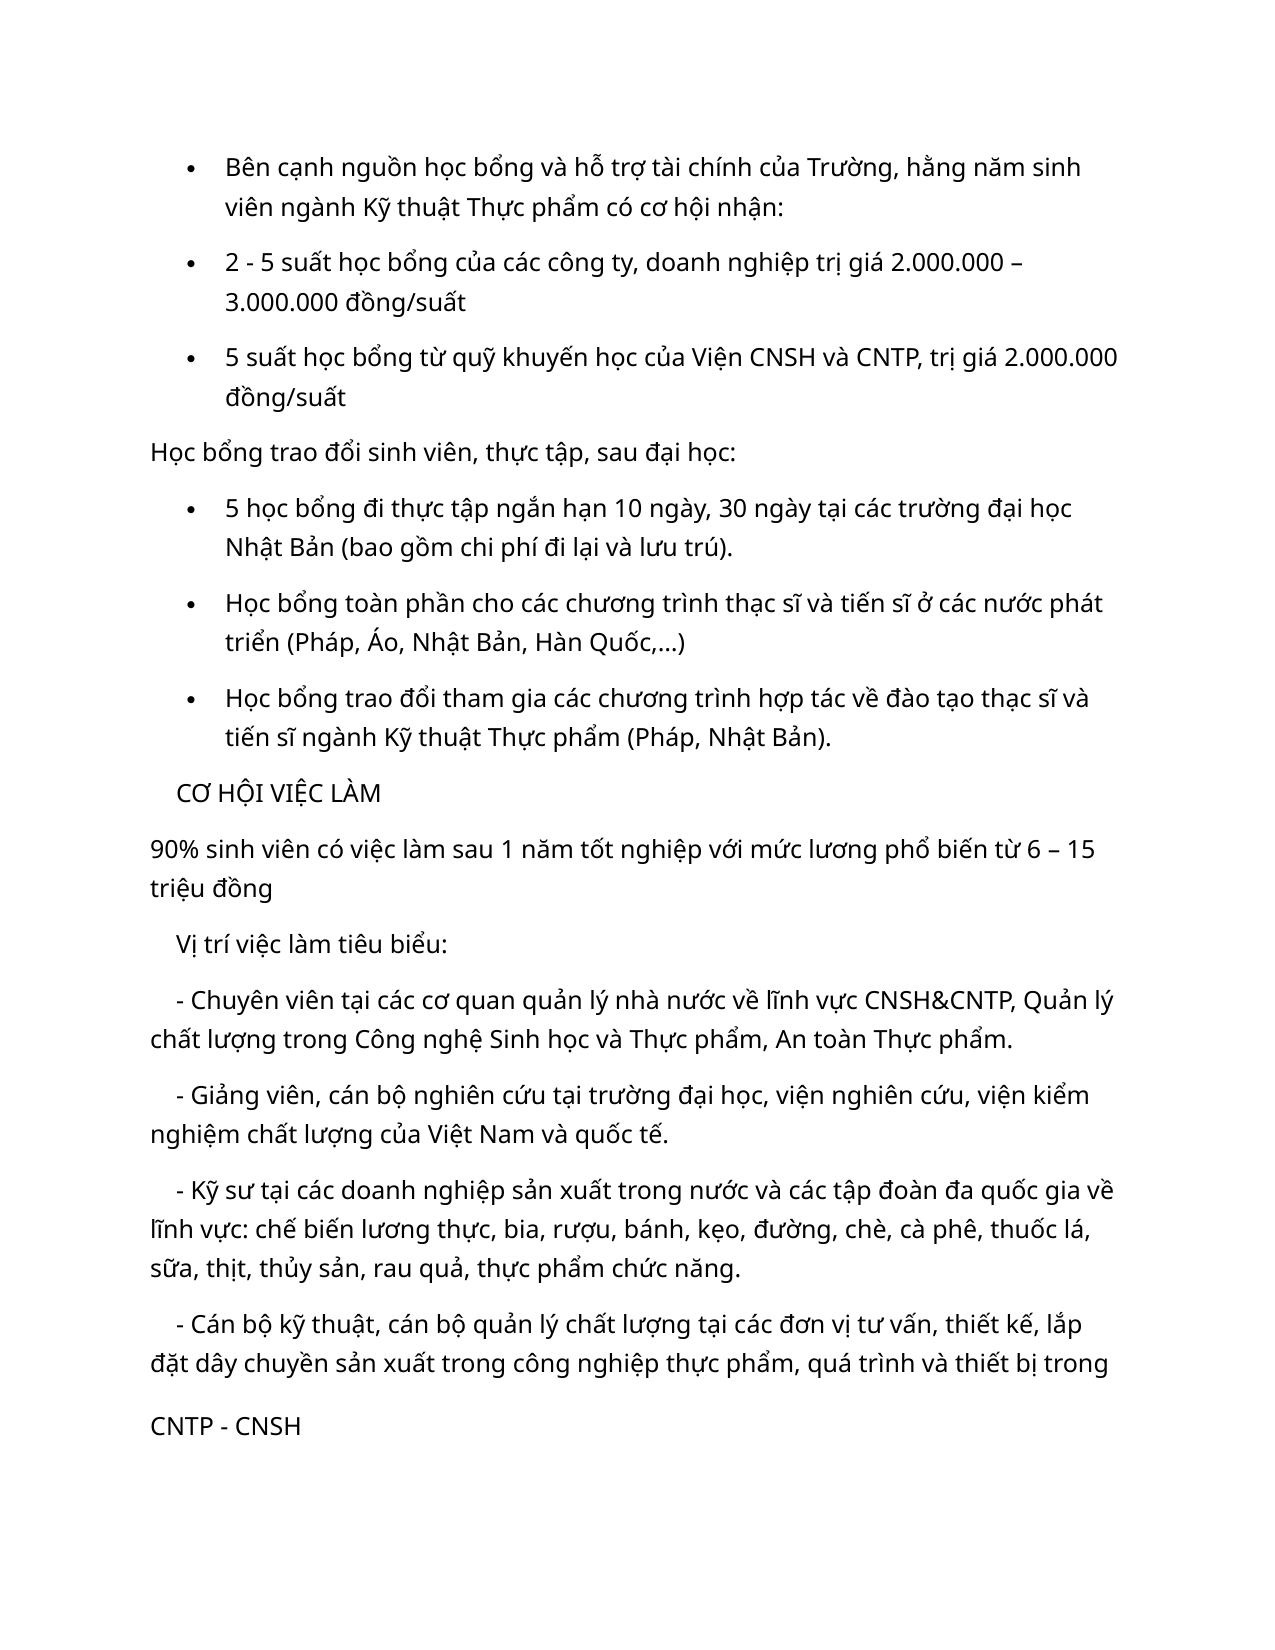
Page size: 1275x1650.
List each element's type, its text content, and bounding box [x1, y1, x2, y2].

text CƠ HỘI VIỆC LÀM [150, 776, 1125, 810]
text - Cán bộ kỹ thuật, cán bộ quản lý chất lượng tại các đơn vị tư vấn, thiết kế, lắp đặt dây chuyền sản xuất trong công nghiệp thực phẩm, quá trình và thiết bị trong CNTP - CNSH [150, 1307, 1125, 1442]
list Học bổng trao đổi tham gia các chương trình hợp tác về đào tạo thạc sĩ và tiến sĩ ngành Kỹ thuật Thực phẩm (Pháp, Nhật Bản). [187, 681, 1125, 754]
list 5 học bổng đi thực tập ngắn hạn 10 ngày, 30 ngày tại các trường đại học Nhật Bản (bao gồm chi phí đi lại và lưu trú). [187, 491, 1125, 564]
text Học bổng trao đổi sinh viên, thực tập, sau đại học: [150, 435, 1125, 469]
list Bên cạnh nguồn học bổng và hỗ trợ tài chính của Trường, hằng năm sinh viên ngành Kỹ thuật Thực phẩm có cơ hội nhận: [187, 150, 1125, 223]
text - Chuyên viên tại các cơ quan quản lý nhà nước về lĩnh vực CNSH&CNTP, Quản lý chất lượng trong Công nghệ Sinh học và Thực phẩm, An toàn Thực phẩm. [150, 982, 1125, 1056]
text Vị trí việc làm tiêu biểu: [150, 927, 1125, 961]
list Học bổng toàn phần cho các chương trình thạc sĩ và tiến sĩ ở các nước phát triển (Pháp, Áo, Nhật Bản, Hàn Quốc,…) [187, 586, 1125, 659]
list 5 suất học bổng từ quỹ khuyến học của Viện CNSH và CNTP, trị giá 2.000.000 đồng/suất [187, 340, 1125, 413]
text - Giảng viên, cán bộ nghiên cứu tại trường đại học, viện nghiên cứu, viện kiểm nghiệm chất lượng của Việt Nam và quốc tế. [150, 1077, 1125, 1151]
text 90% sinh viên có việc làm sau 1 năm tốt nghiệp với mức lương phổ biến từ 6 – 15 triệu đồng [150, 832, 1125, 905]
text - Kỹ sư tại các doanh nghiệp sản xuất trong nước và các tập đoàn đa quốc gia về lĩnh vực: chế biến lương thực, bia, rượu, bánh, kẹo, đường, chè, cà phê, thuốc lá, sữa, thịt, thủy sản, rau quả, thực phẩm chức năng. [150, 1172, 1125, 1285]
list 2 - 5 suất học bổng của các công ty, doanh nghiệp trị giá 2.000.000 – 3.000.000 đồng/suất [187, 245, 1125, 318]
